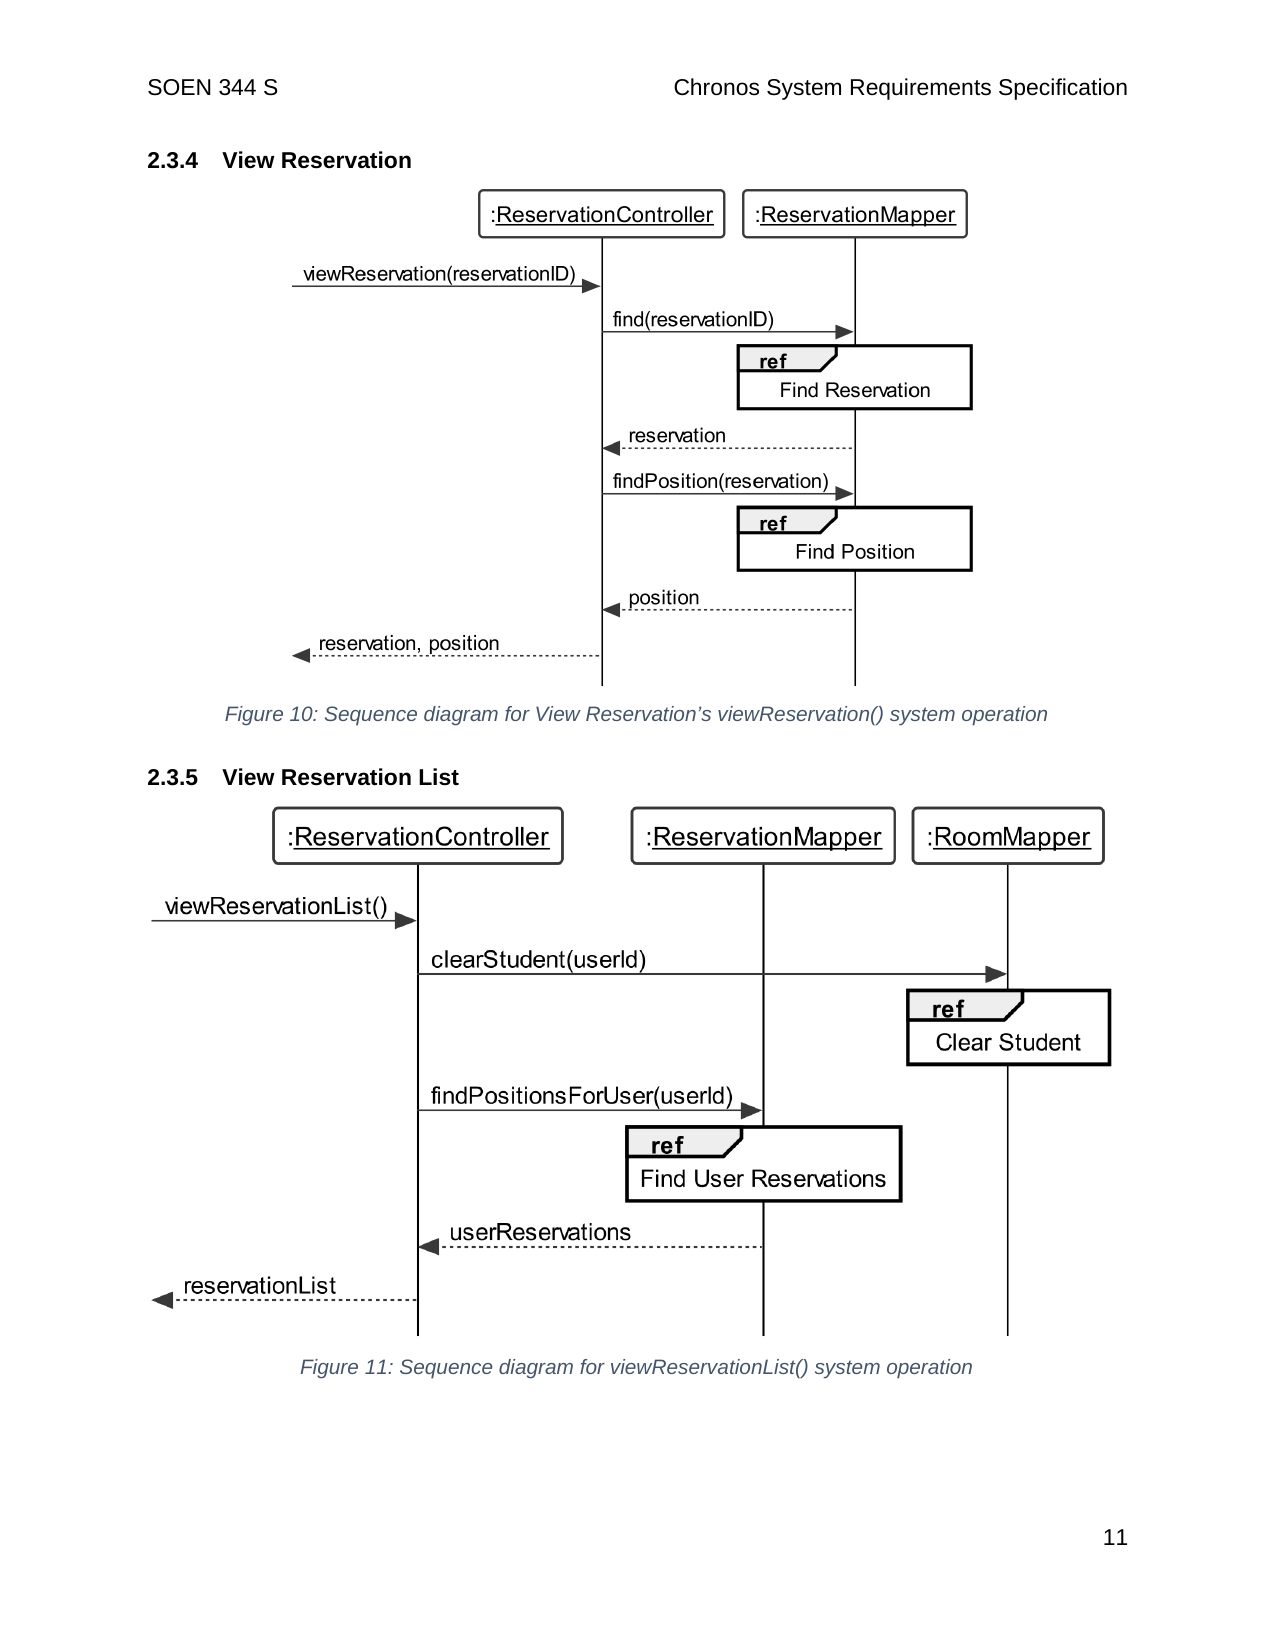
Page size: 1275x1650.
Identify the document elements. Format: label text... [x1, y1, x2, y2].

subtitle View Reservation List [147, 763, 1128, 790]
subtitle View Reservation [147, 147, 1128, 173]
picture [147, 802, 1128, 1355]
text Figure 11: Sequence diagram for viewReservationList() system operation [147, 1355, 1128, 1379]
picture [287, 185, 988, 702]
text Figure 10: Sequence diagram for View Reservation’s viewReservation() system operation [147, 702, 1128, 726]
